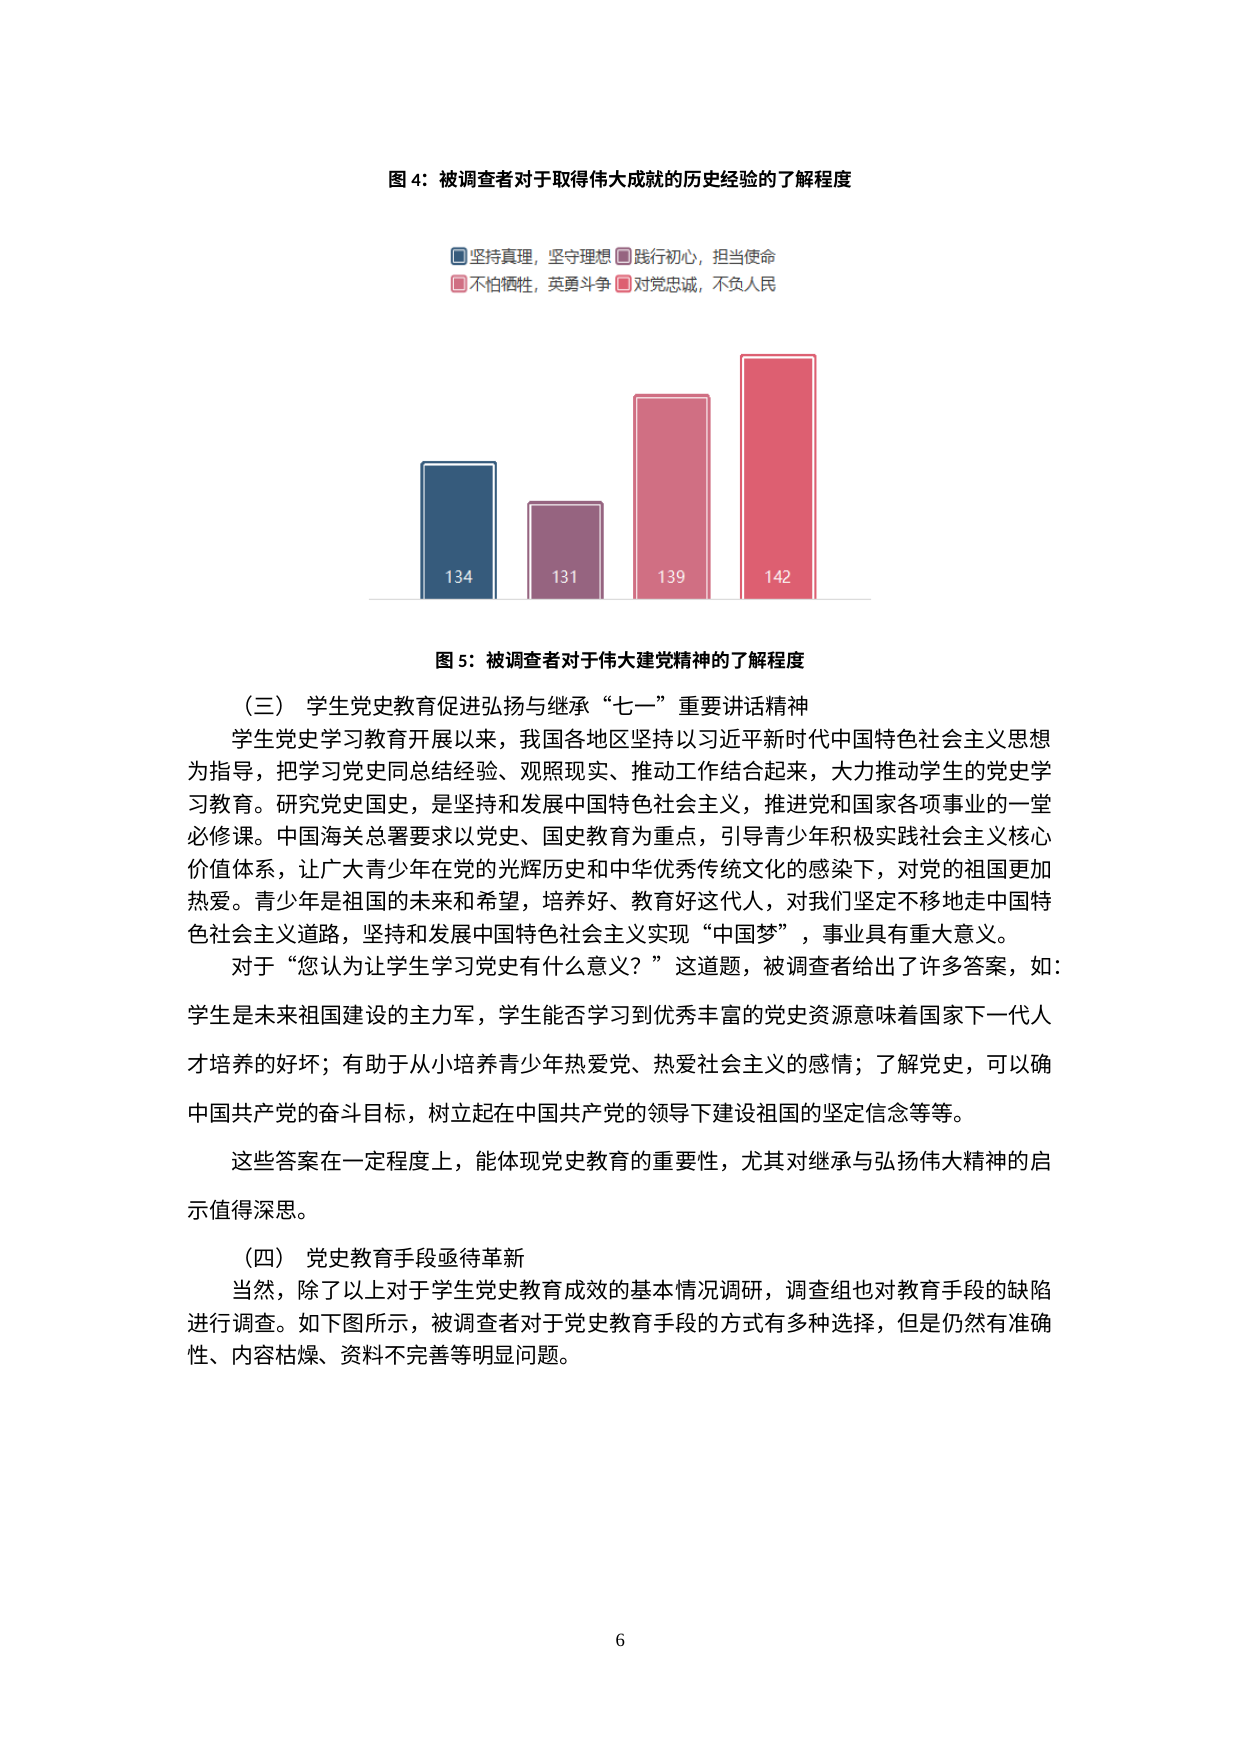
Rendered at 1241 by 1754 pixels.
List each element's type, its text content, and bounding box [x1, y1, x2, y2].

text 当然，除了以上对于学生党史教育成效的基本情况调研，调查组也对教育手段的缺陷进行调查。如下图所示，被调查者对于党史教育手段的方式有多种选择，但是仍然有准确性、内容枯燥、资料不完善等明显问题。 [187, 1273, 1053, 1371]
list 这些答案在一定程度上，能体现党史教育的重要性，尤其对继承与弘扬伟大精神的启示值得深思。 [187, 1143, 1053, 1225]
list 对于“您认为让学生学习党史有什么意义？”这道题，被调查者给出了许多答案，如：学生是未来祖国建设的主力军，学生能否学习到优秀丰富的党史资源意味着国家下一代人才培养的好坏；有助于从小培养青少年热爱党、热爱社会主义的感情；了解党史，可以确中国共产党的奋斗目标，树立起在中国共产党的领导下建设祖国的坚定信念等等。 [187, 949, 1053, 1128]
list 图4：被调查者对于取得伟大成就的历史经验的了解程度 [187, 162, 1053, 194]
list 图5：被调查者对于伟大建党精神的了解程度 [187, 643, 1053, 675]
list 学生党史教育促进弘扬与继承“七一”重要讲话精神 [231, 689, 1053, 721]
list 学生党史学习教育开展以来，我国各地区坚持以习近平新时代中国特色社会主义思想为指导，把学习党史同总结经验、观照现实、推动工作结合起来，大力推动学生的党史学习教育。研究党史国史，是坚持和发展中国特色社会主义，推进党和国家各项事业的一堂必修课。中国海关总署要求以党史、国史教育为重点，引导青少年积极实践社会主义核心价值体系，让广大青少年在党的光辉历史和中华优秀传统文化的感染下，对党的祖国更加热爱。青少年是祖国的未来和希望，培养好、教育好这代人，对我们坚定不移地走中国特色社会主义道路，坚持和发展中国特色社会主义实现“中国梦”，事业具有重大意义。 [187, 721, 1053, 949]
list 党史教育手段亟待革新 [231, 1241, 1053, 1273]
picture [368, 239, 872, 608]
